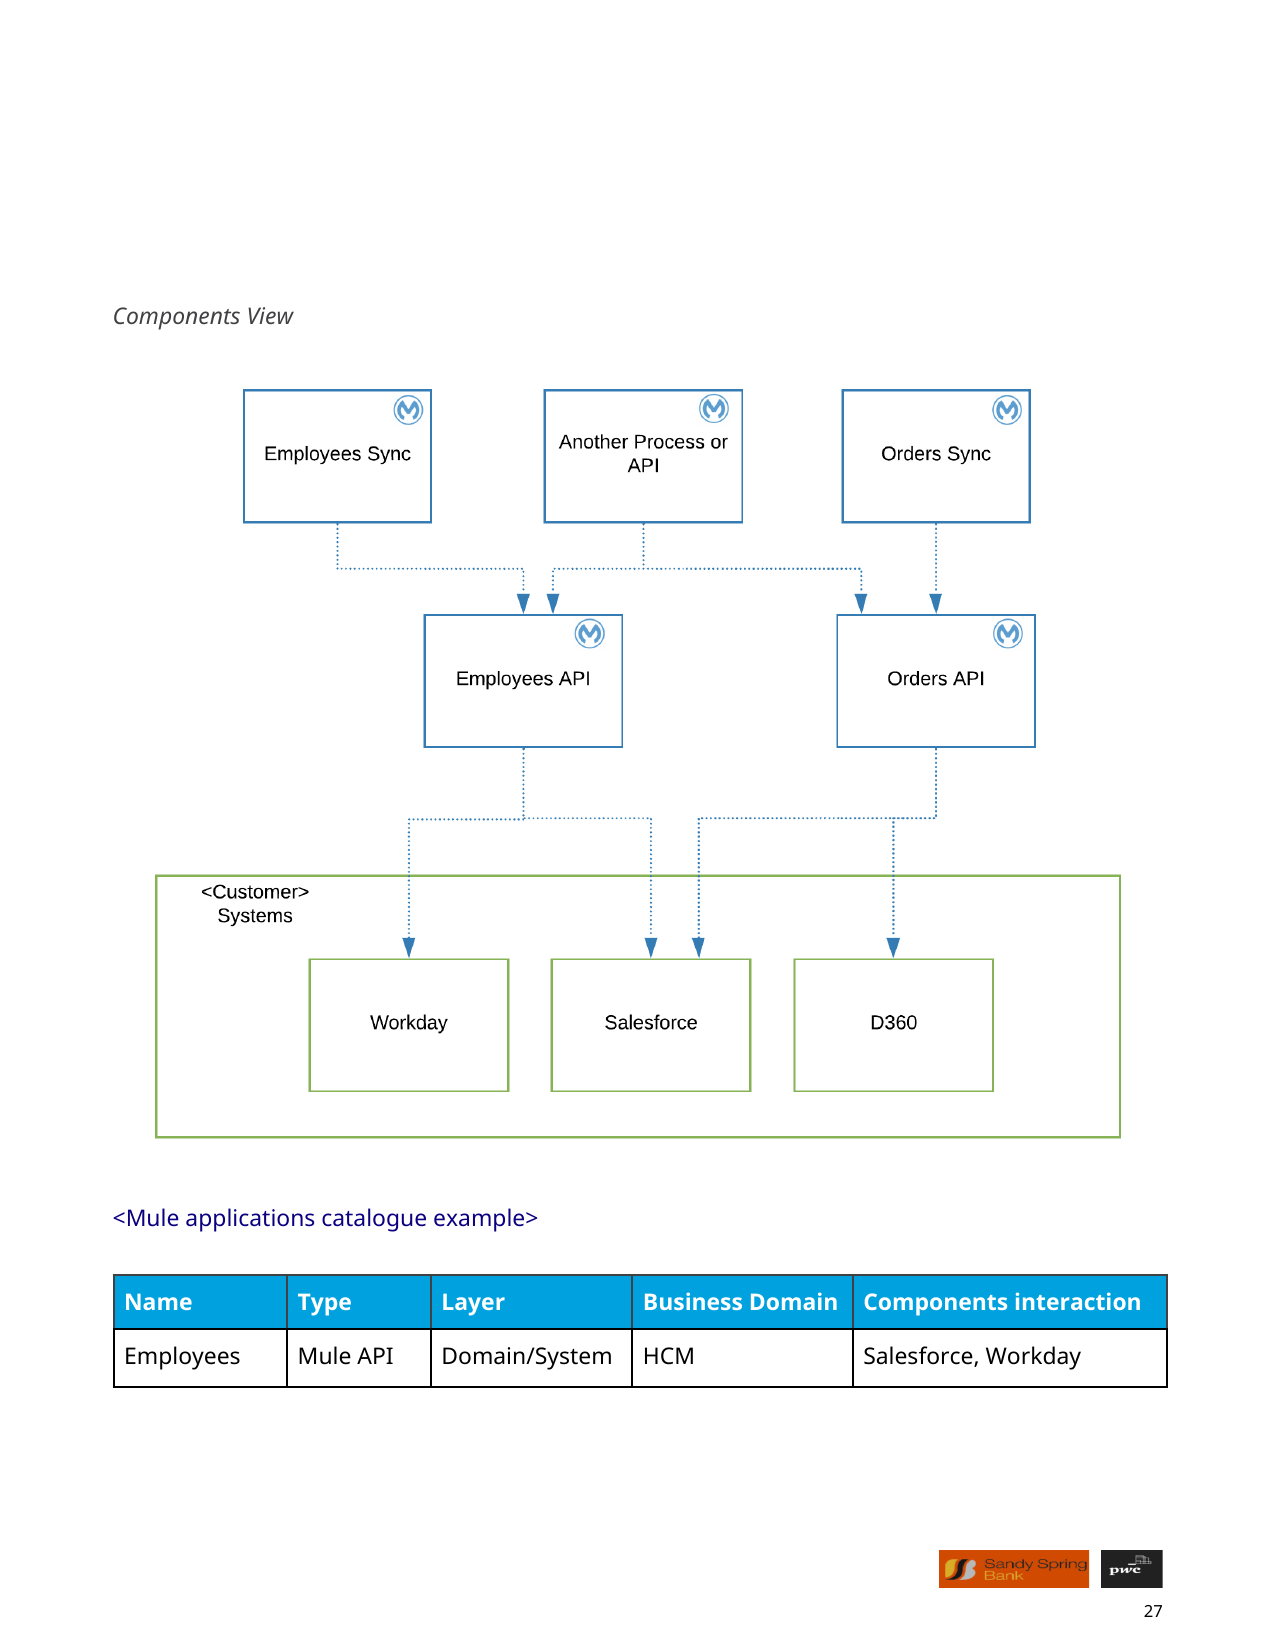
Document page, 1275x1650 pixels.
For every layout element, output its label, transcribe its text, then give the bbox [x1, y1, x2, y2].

table_header Type [288, 1276, 430, 1328]
table_header Name [115, 1276, 286, 1328]
table_cell Domain/System [432, 1330, 631, 1386]
text <Mule applications catalogue example> [112, 1202, 1162, 1233]
table_cell Salesforce, Workday [854, 1330, 1166, 1386]
picture [112, 346, 1163, 1181]
subtitle Components View [112, 300, 1162, 331]
table_cell Mule API [288, 1330, 430, 1386]
table_header Components interaction [854, 1276, 1166, 1328]
table_cell Employees API [115, 1330, 286, 1386]
table_header Business Domain [633, 1276, 852, 1328]
table_cell HCM [633, 1330, 852, 1386]
picture [939, 1550, 1090, 1588]
table_header Layer [432, 1276, 631, 1328]
picture [1101, 1550, 1163, 1588]
